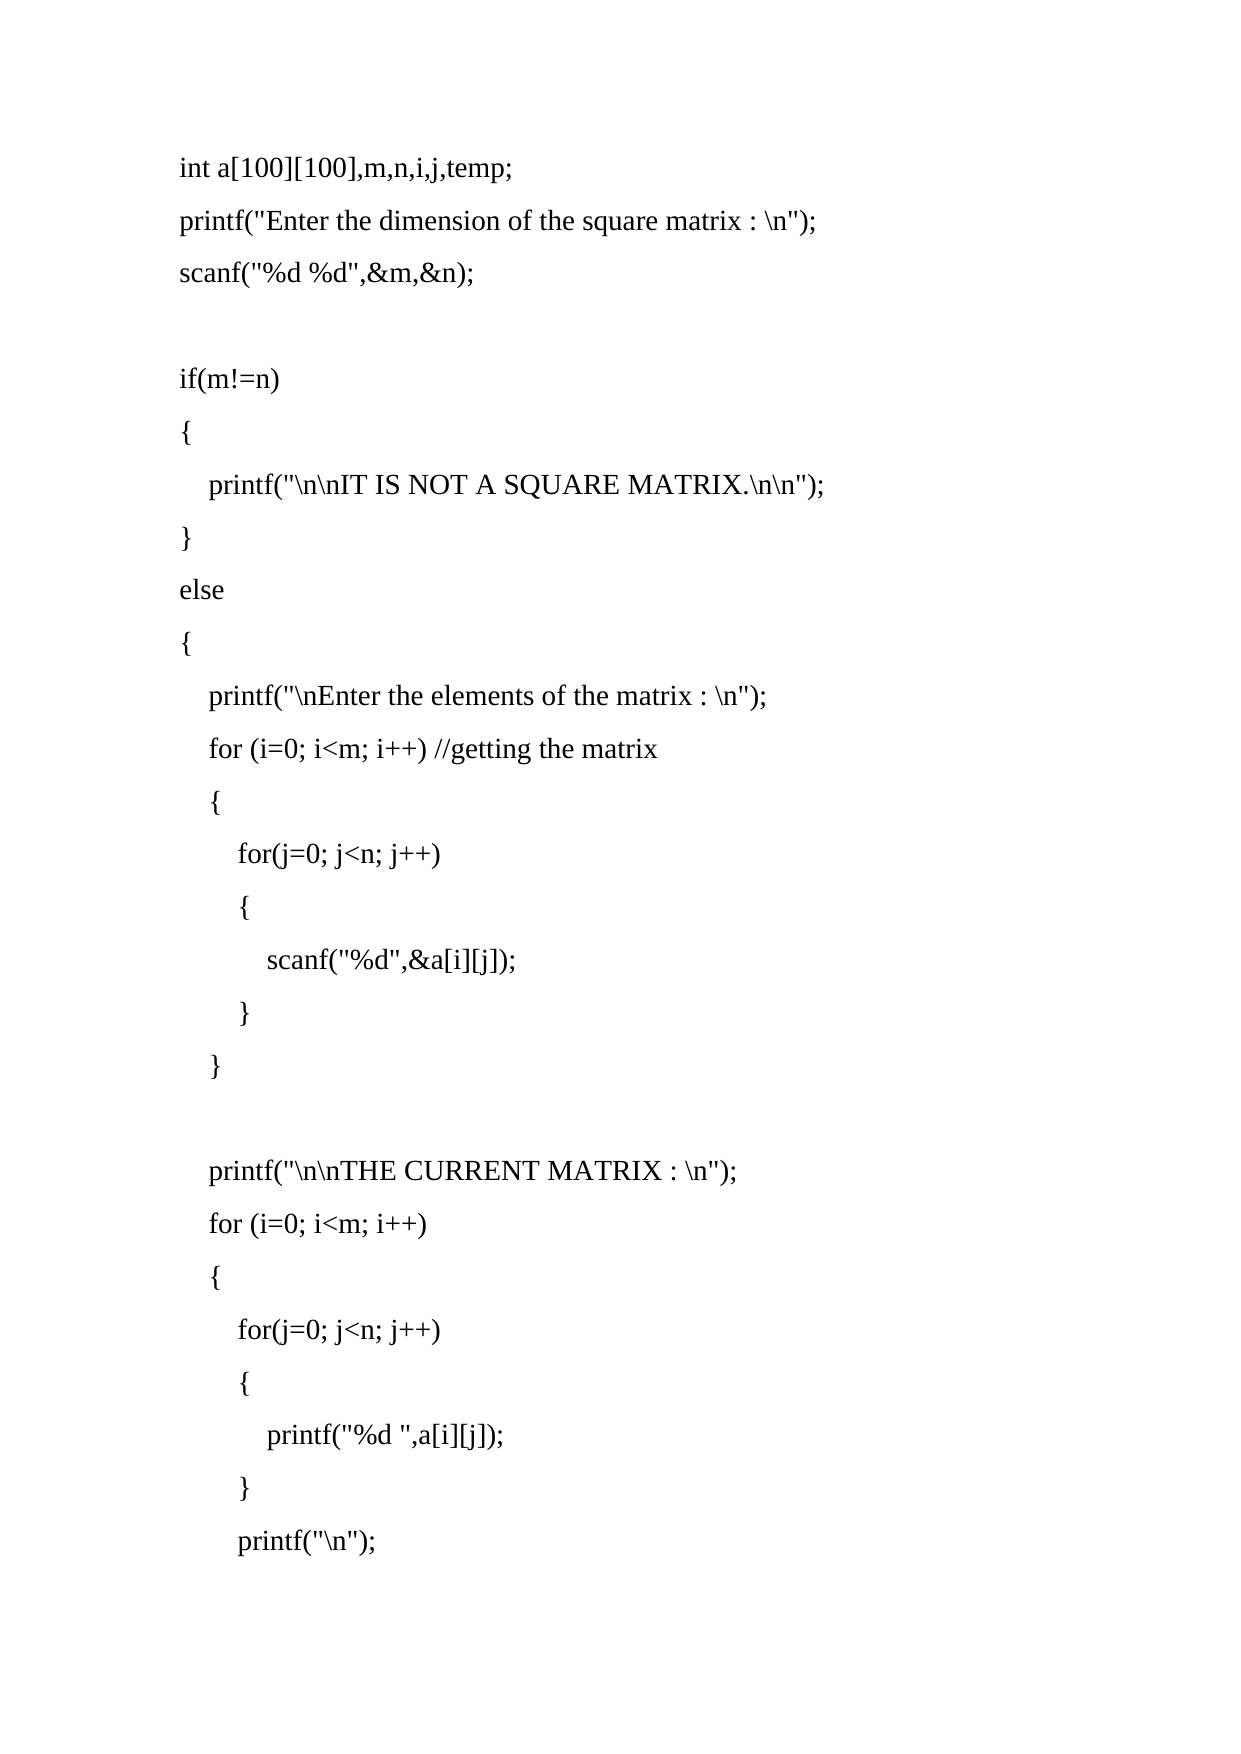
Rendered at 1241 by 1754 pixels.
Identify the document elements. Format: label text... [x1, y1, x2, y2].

text printf("\n\nIT IS NOT A SQUARE MATRIX.\n\n"); [150, 467, 1090, 500]
text { [150, 414, 1090, 448]
text printf("\n"); [150, 1523, 1090, 1557]
text printf("\nEnter the elements of the matrix : \n"); [150, 678, 1090, 712]
text for(j=0; j<n; j++) [150, 837, 1090, 870]
text } [150, 1470, 1090, 1504]
text printf("\n\nTHE CURRENT MATRIX : \n"); [150, 1153, 1090, 1187]
text { [150, 784, 1090, 817]
text } [150, 1048, 1090, 1081]
text { [150, 1259, 1090, 1293]
text } [150, 520, 1090, 553]
text else [150, 572, 1090, 606]
text scanf("%d %d",&m,&n); [150, 256, 1090, 289]
text { [150, 625, 1090, 659]
text int a[100][100],m,n,i,j,temp; [150, 150, 1090, 183]
text printf("%d ",a[i][j]); [150, 1417, 1090, 1451]
text { [150, 1365, 1090, 1398]
text for (i=0; i<m; i++) [150, 1206, 1090, 1240]
text if(m!=n) [150, 361, 1090, 395]
text { [150, 889, 1090, 923]
text scanf("%d",&a[i][j]); [150, 942, 1090, 976]
text printf("Enter the dimension of the square matrix : \n"); [150, 203, 1090, 236]
text for(j=0; j<n; j++) [150, 1312, 1090, 1345]
text for (i=0; i<m; i++) //getting the matrix [150, 731, 1090, 764]
text } [150, 995, 1090, 1028]
